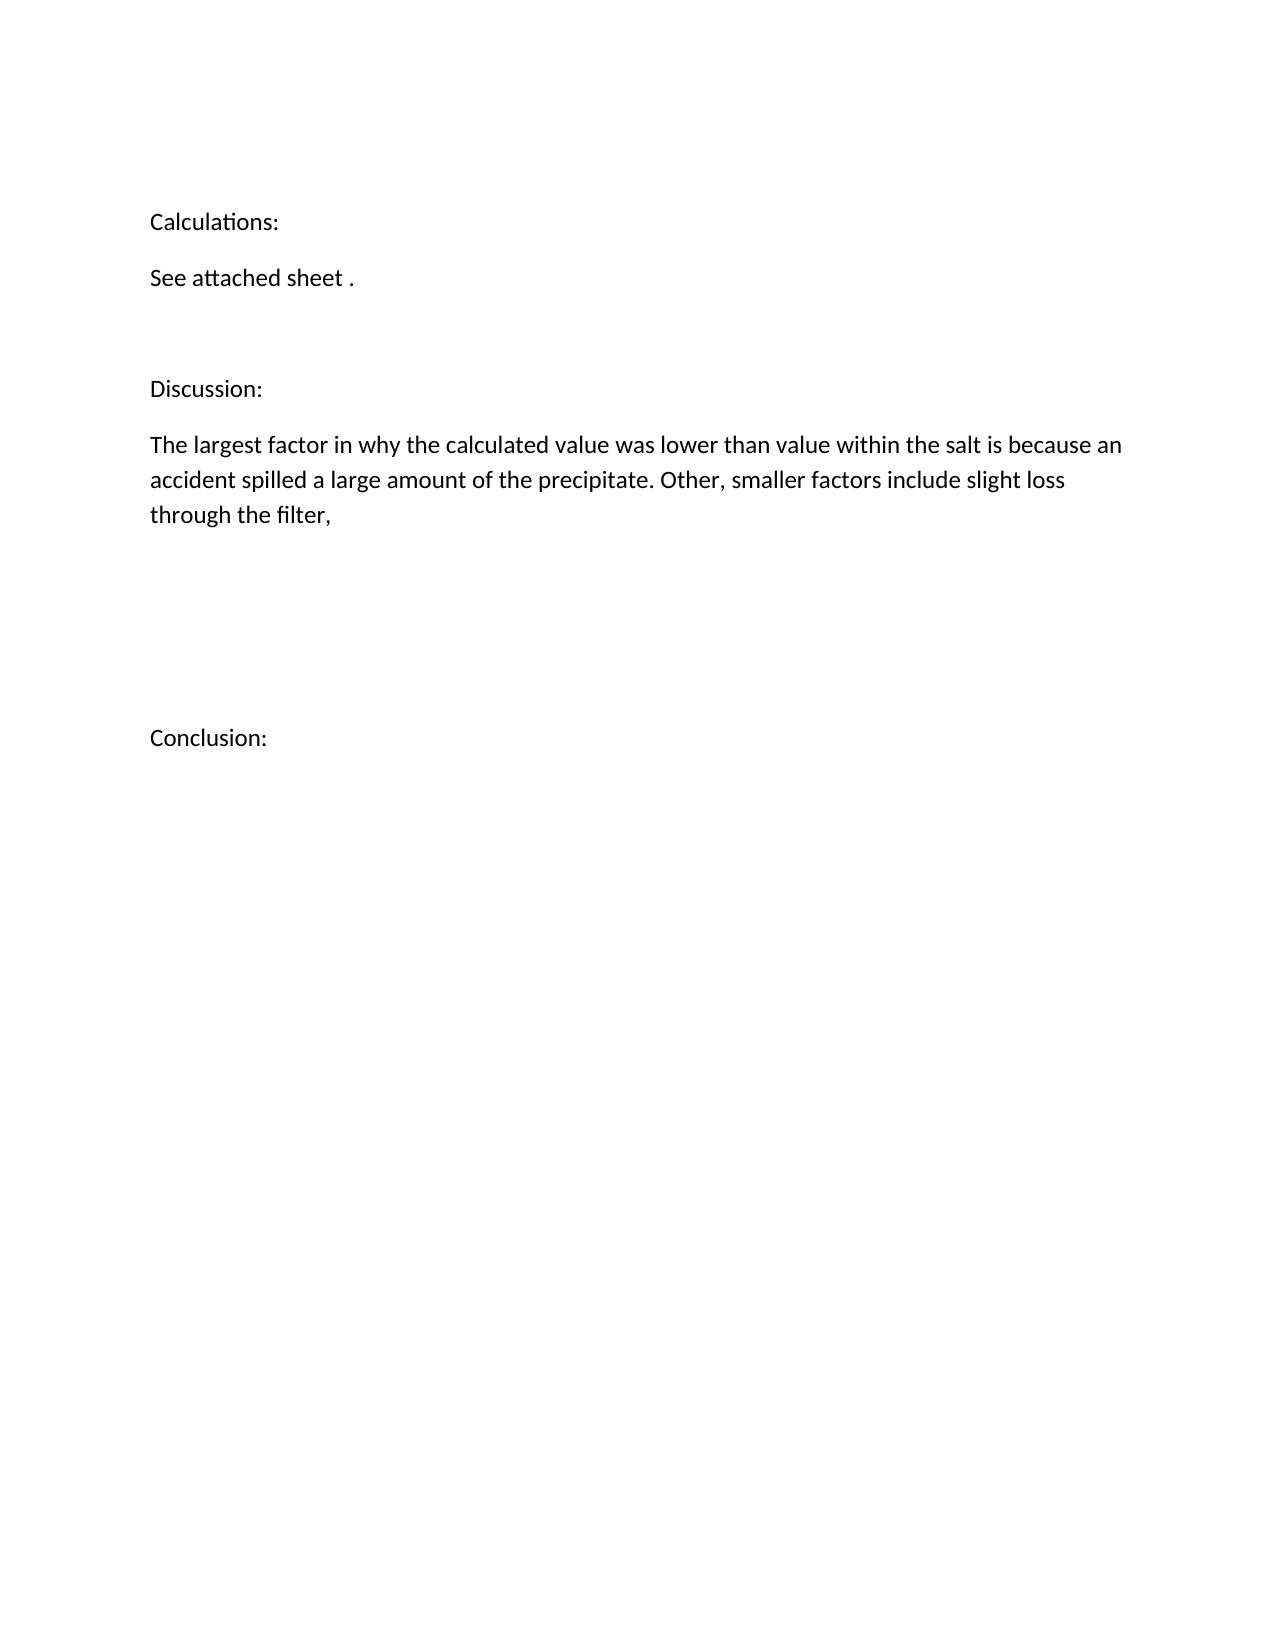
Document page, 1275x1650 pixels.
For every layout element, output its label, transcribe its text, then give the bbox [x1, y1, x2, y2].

text Discussion: [150, 373, 1125, 404]
text See attached sheet . [150, 262, 1125, 292]
text The largest factor in why the calculated value was lower than value within the salt is because an accident spilled a large amount of the precipitate. Other, smaller factors include slight loss through the filter, [150, 429, 1125, 530]
text Calculations: [150, 206, 1125, 236]
text Conclusion: [150, 722, 1125, 753]
